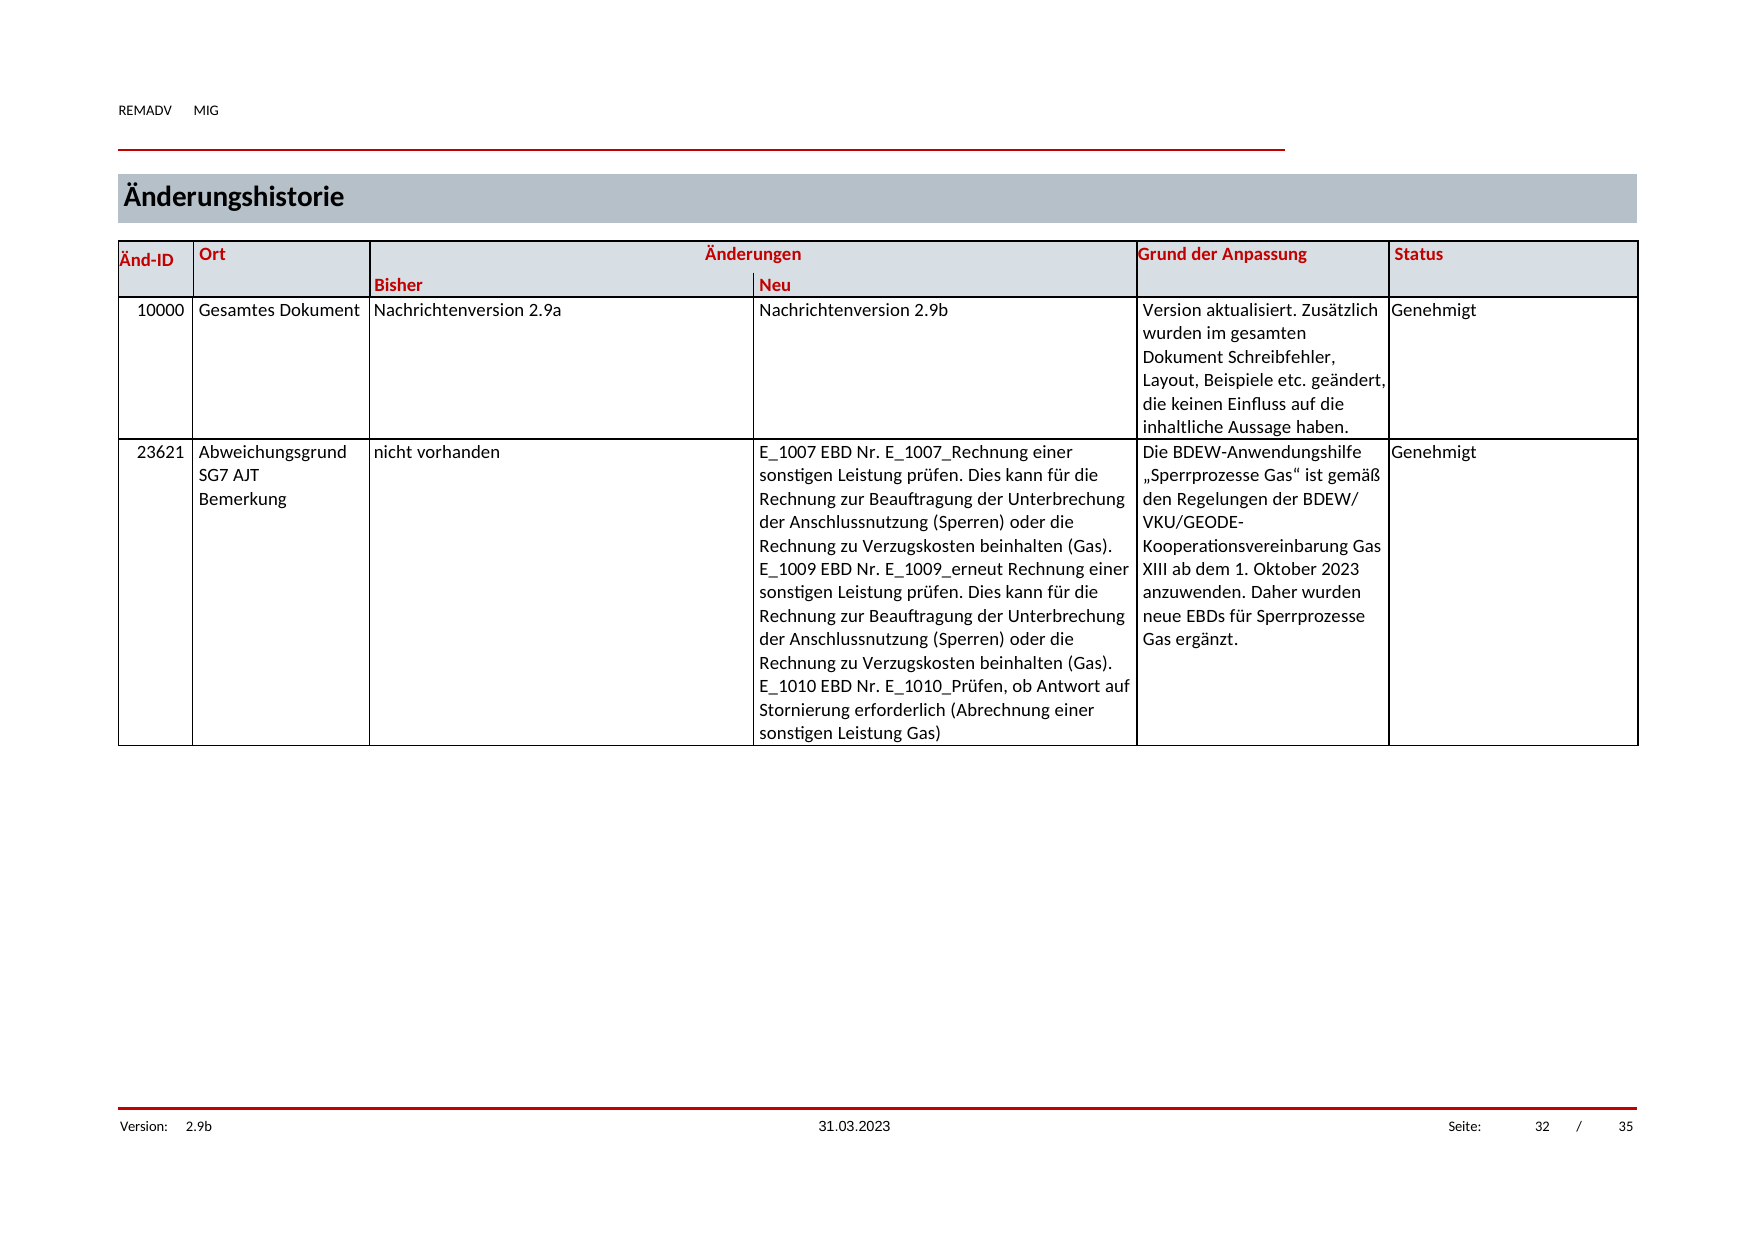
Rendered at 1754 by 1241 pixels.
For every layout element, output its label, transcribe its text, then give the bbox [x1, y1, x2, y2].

table_cell Gesamtes Dokument [193, 298, 369, 438]
table_cell Genehmigt [1390, 440, 1637, 744]
table_header Änderungen [371, 242, 1136, 273]
table_cell Version aktualisiert. Zusätzlich wurden im gesamten Dokument Schreibfehler, Layout, Beispiele etc. geändert, die keinen Einfluss auf die inhaltliche Aussage haben. [1138, 298, 1388, 438]
table_cell nicht vorhanden [370, 440, 753, 744]
table_cell Genehmigt [1390, 298, 1637, 438]
table_cell Nachrichtenversion 2.9a [370, 298, 753, 438]
table_header Änd-ID [119, 242, 193, 273]
table_cell Die BDEW-Anwendungshilfe „Sperrprozesse Gas“ ist gemäß den Regelungen der BDEW/ VKU/GEODE- Kooperationsvereinbarung Gas XIII ab dem 1. Oktober 2023 anzuwenden. Daher wurden neue EBDs für Sperrprozesse Gas ergänzt. [1138, 440, 1388, 744]
table_cell 23621 [119, 440, 192, 744]
table_cell E_1007 EBD Nr. E_1007_Rechnung einer sonstigen Leistung prüfen. Dies kann für die Rechnung zur Beauftragung der Unterbrechung der Anschlussnutzung (Sperren) oder die Rechnung zu Verzugskosten beinhalten (Gas). E_1009 EBD Nr. E_1009_erneut Rechnung einer sonstigen Leistung prüfen. Dies kann für die Rechnung zur Beauftragung der Unterbrechung der Anschlussnutzung (Sperren) oder die Rechnung zu Verzugskosten beinhalten (Gas). E_1010 EBD Nr. E_1010_Prüfen, ob Antwort auf Stornierung erforderlich (Abrechnung einer sonstigen Leistung Gas) [754, 440, 1136, 744]
table_cell [119, 273, 193, 296]
table_cell Bisher [371, 273, 753, 296]
table_cell [1390, 273, 1637, 296]
table_cell [1138, 273, 1388, 296]
table_cell Abweichungsgrund SG7 AJT Bemerkung [193, 440, 369, 744]
table_header Status [1390, 242, 1637, 273]
table_cell 10000 [119, 298, 192, 438]
table_cell Neu [754, 273, 1136, 296]
table_header Grund der Anpassung [1138, 242, 1388, 273]
table_cell [194, 273, 369, 296]
table_header Ort [194, 242, 369, 273]
table_cell Nachrichtenversion 2.9b [754, 298, 1136, 438]
